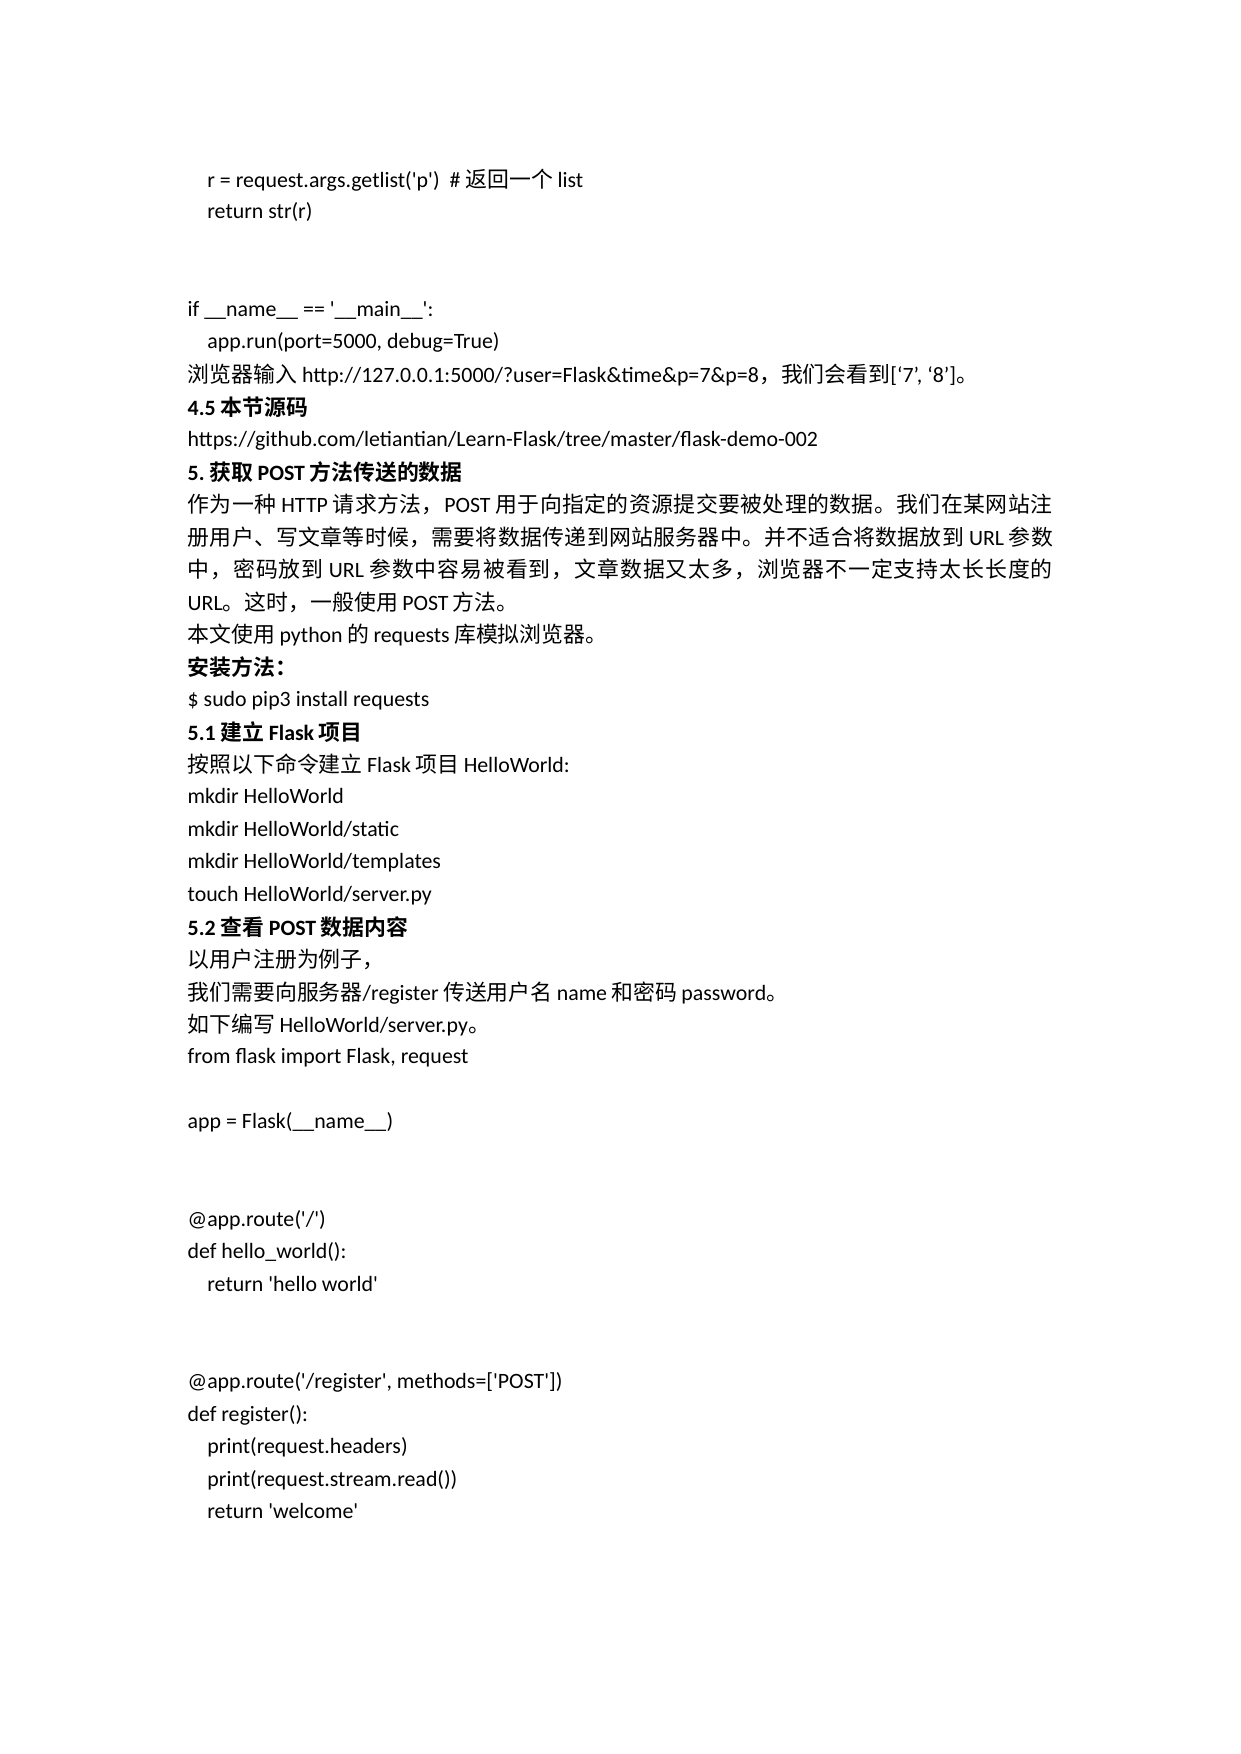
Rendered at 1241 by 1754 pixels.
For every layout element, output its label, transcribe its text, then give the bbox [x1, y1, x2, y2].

text mkdir HelloWorld [187, 779, 1053, 812]
text 5.1 建立Flask项目 [187, 714, 1053, 747]
text def register(): [187, 1397, 1053, 1429]
text 浏览器输入 http://127.0.0.1:5000/?user=Flask&time&p=7&p=8，我们会看到[‘7’, ‘8’]。 [187, 357, 1053, 389]
text app.run(port=5000, debug=True) [187, 324, 1053, 357]
text return 'hello world' [187, 1267, 1053, 1299]
text mkdir HelloWorld/static [187, 812, 1053, 844]
text touch HelloWorld/server.py [187, 877, 1053, 909]
text if __name__ == '__main__': [187, 292, 1053, 324]
text app = Flask(__name__) [187, 1104, 1053, 1137]
text 5.2 查看POST数据内容 [187, 909, 1053, 942]
text @app.route('/register', methods=['POST']) [187, 1364, 1053, 1397]
text return str(r) [187, 194, 1053, 227]
text 安装方法： [187, 649, 1053, 682]
text 5. 获取POST方法传送的数据 [187, 454, 1053, 487]
text 4.5 本节源码 [187, 389, 1053, 422]
text r = request.args.getlist('p') # 返回一个list [187, 162, 1053, 194]
text https://github.com/letiantian/Learn-Flask/tree/master/flask-demo-002 [187, 422, 1053, 454]
text def hello_world(): [187, 1234, 1053, 1267]
text 按照以下命令建立Flask项目HelloWorld: [187, 747, 1053, 779]
text 作为一种HTTP请求方法，POST用于向指定的资源提交要被处理的数据。我们在某网站注册用户、写文章等时候，需要将数据传递到网站服务器中。并不适合将数据放到URL参数中，密码放到URL参数中容易被看到，文章数据又太多，浏览器不一定支持太长长度的URL。这时，一般使用POST方法。 [187, 487, 1053, 617]
text @app.route('/') [187, 1202, 1053, 1234]
text return 'welcome' [187, 1494, 1053, 1527]
text 以用户注册为例子， 我们需要向服务器/register传送用户名name和密码password。 如下编写HelloWorld/server.py。 [187, 942, 1053, 1039]
text print(request.stream.read()) [187, 1462, 1053, 1494]
text $ sudo pip3 install requests [187, 682, 1053, 714]
text mkdir HelloWorld/templates [187, 844, 1053, 877]
text from flask import Flask, request [187, 1039, 1053, 1072]
text print(request.headers) [187, 1429, 1053, 1462]
text 本文使用python的requests库模拟浏览器。 [187, 617, 1053, 649]
